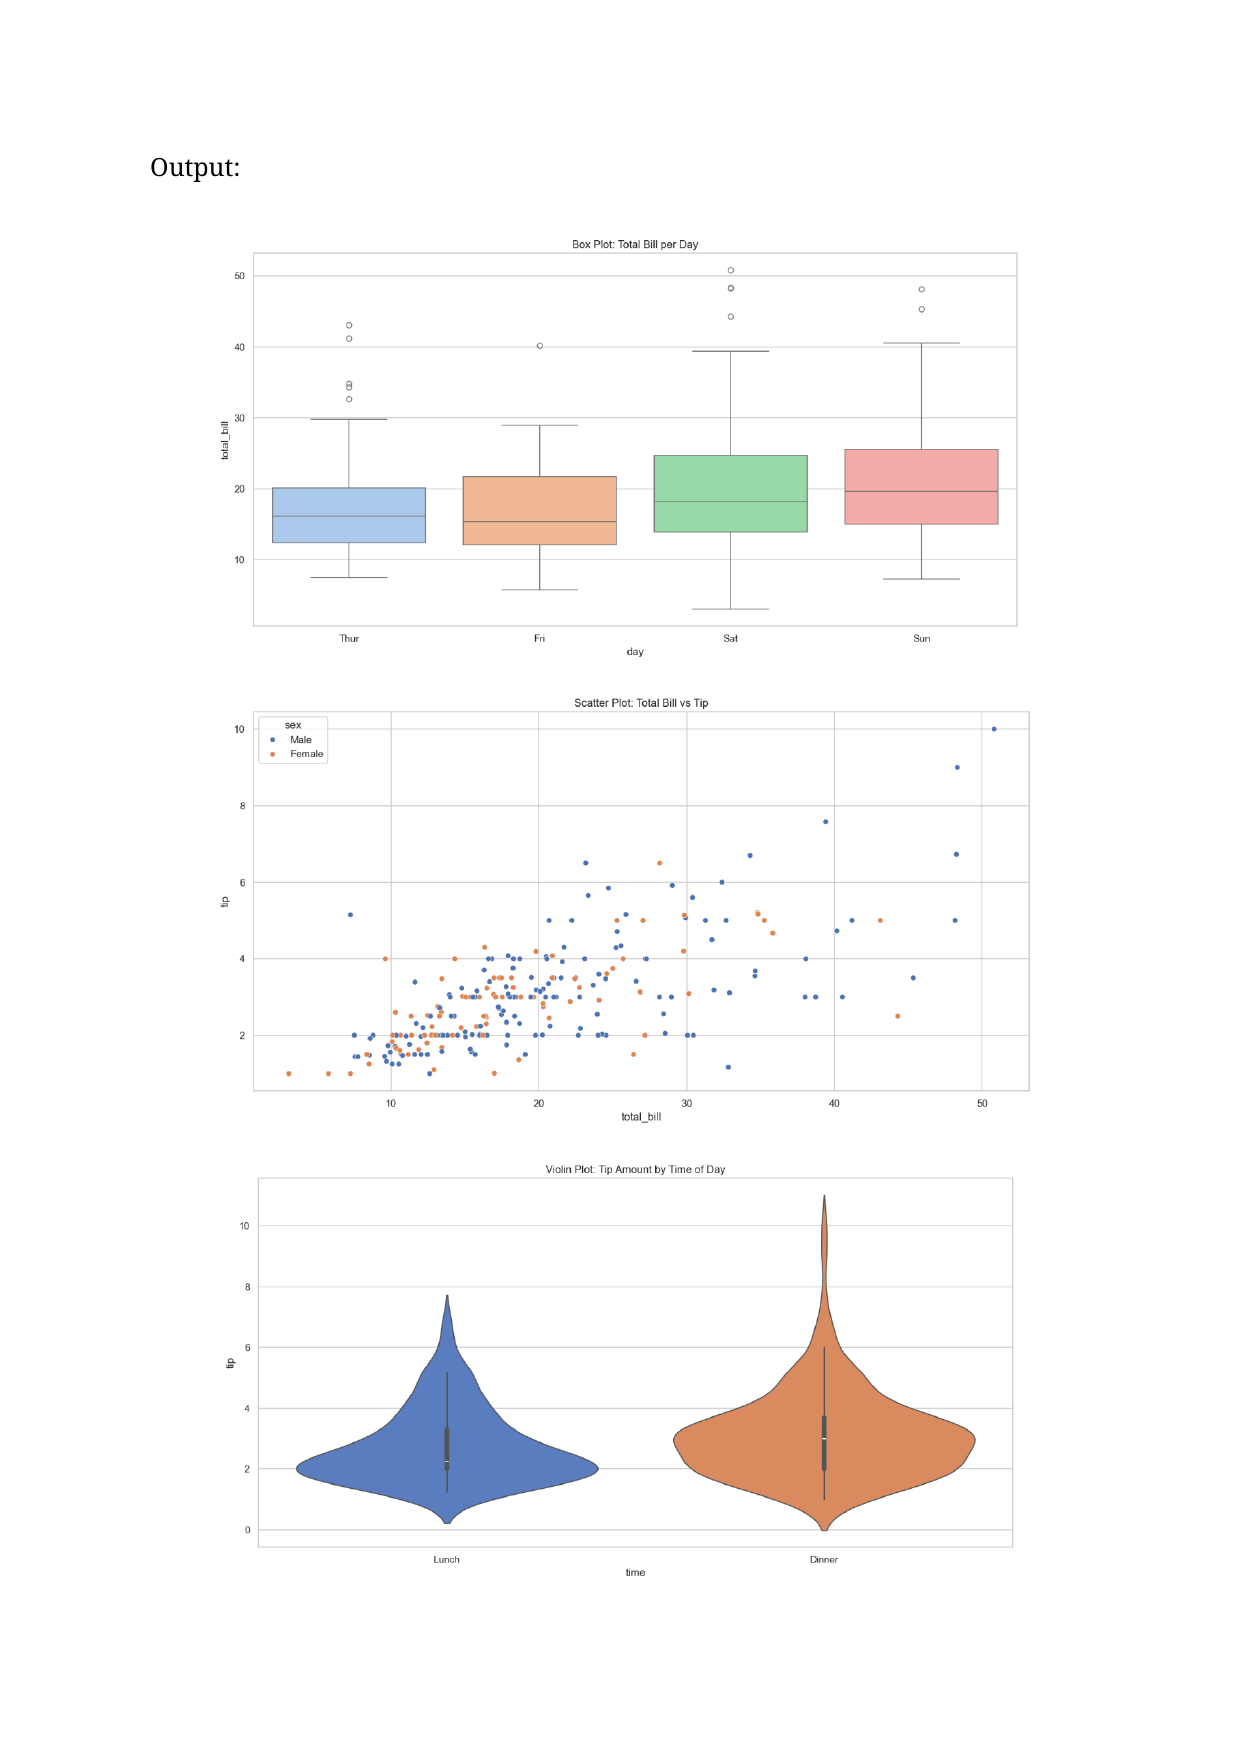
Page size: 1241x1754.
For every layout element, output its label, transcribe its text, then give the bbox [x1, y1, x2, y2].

picture [150, 1132, 1091, 1593]
picture [150, 203, 1091, 663]
picture [150, 665, 1091, 1130]
text Output: [150, 150, 1090, 184]
